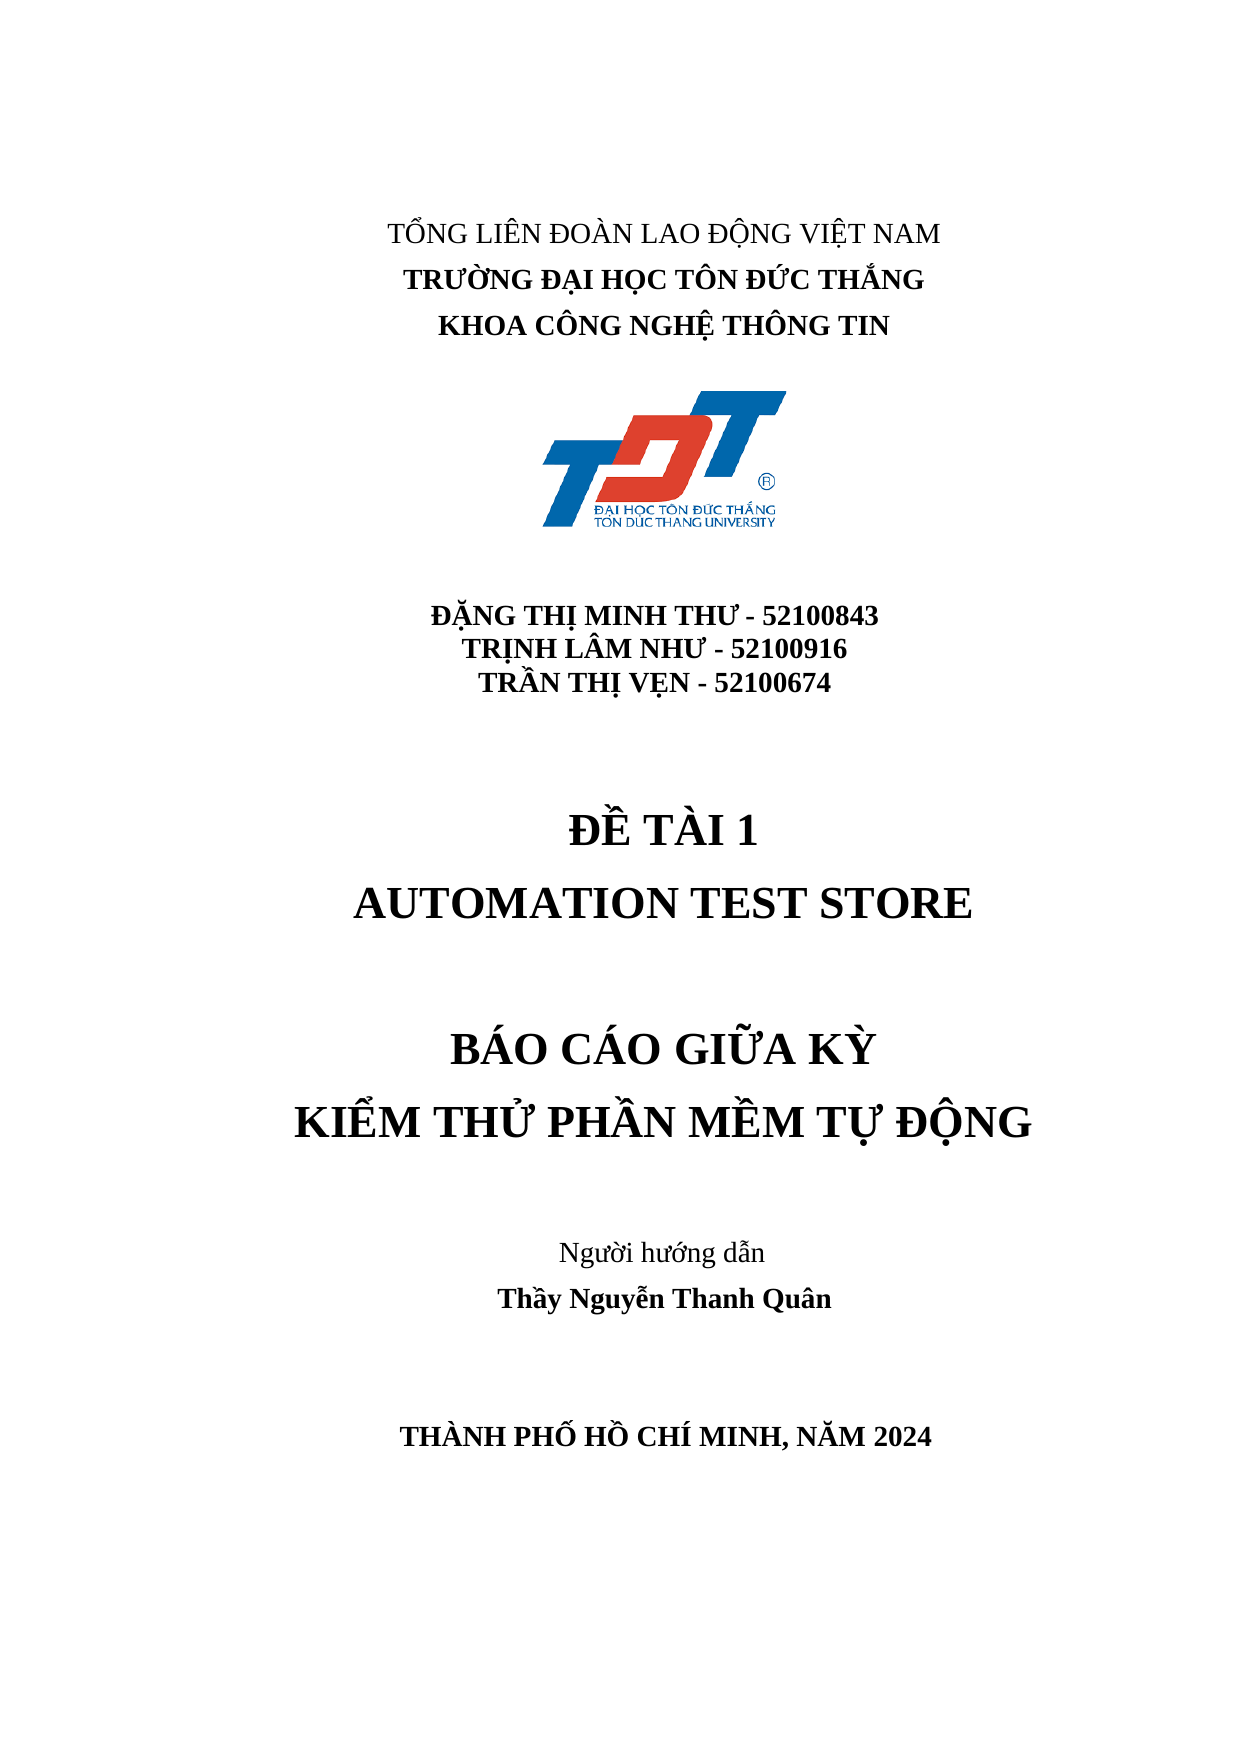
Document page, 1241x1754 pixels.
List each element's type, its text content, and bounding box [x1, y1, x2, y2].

text TRẦN THỊ VẸN - 52100674 [192, 665, 1117, 698]
picture [542, 391, 787, 527]
text TRỊNH LÂM NHƯ - 52100916 [192, 631, 1117, 665]
text KIỂM THỬ PHẦN MỀM TỰ ĐỘNG [253, 1094, 1074, 1147]
text TRƯỜNG ĐẠI HỌC TÔN ĐỨC THẮNG [263, 262, 1065, 296]
text ĐẶNG THỊ MINH THƯ - 52100843 [192, 598, 1117, 631]
text KHOA CÔNG NGHỆ THÔNG TIN [263, 308, 1065, 342]
text AUTOMATION TEST STORE [263, 876, 1065, 929]
text Thầy Nguyễn Thanh Quân [207, 1281, 1122, 1315]
text ĐỀ TÀI 1 [263, 803, 1065, 856]
text TỔNG LIÊN ĐOÀN LAO ĐỘNG VIỆT NAM [263, 216, 1065, 250]
text Người hướng dẫn [207, 1235, 1117, 1269]
text THÀNH PHỐ HỒ CHÍ MINH, NĂM 2024 [209, 1419, 1122, 1453]
text BÁO CÁO GIỮA KỲ [253, 1021, 1074, 1074]
